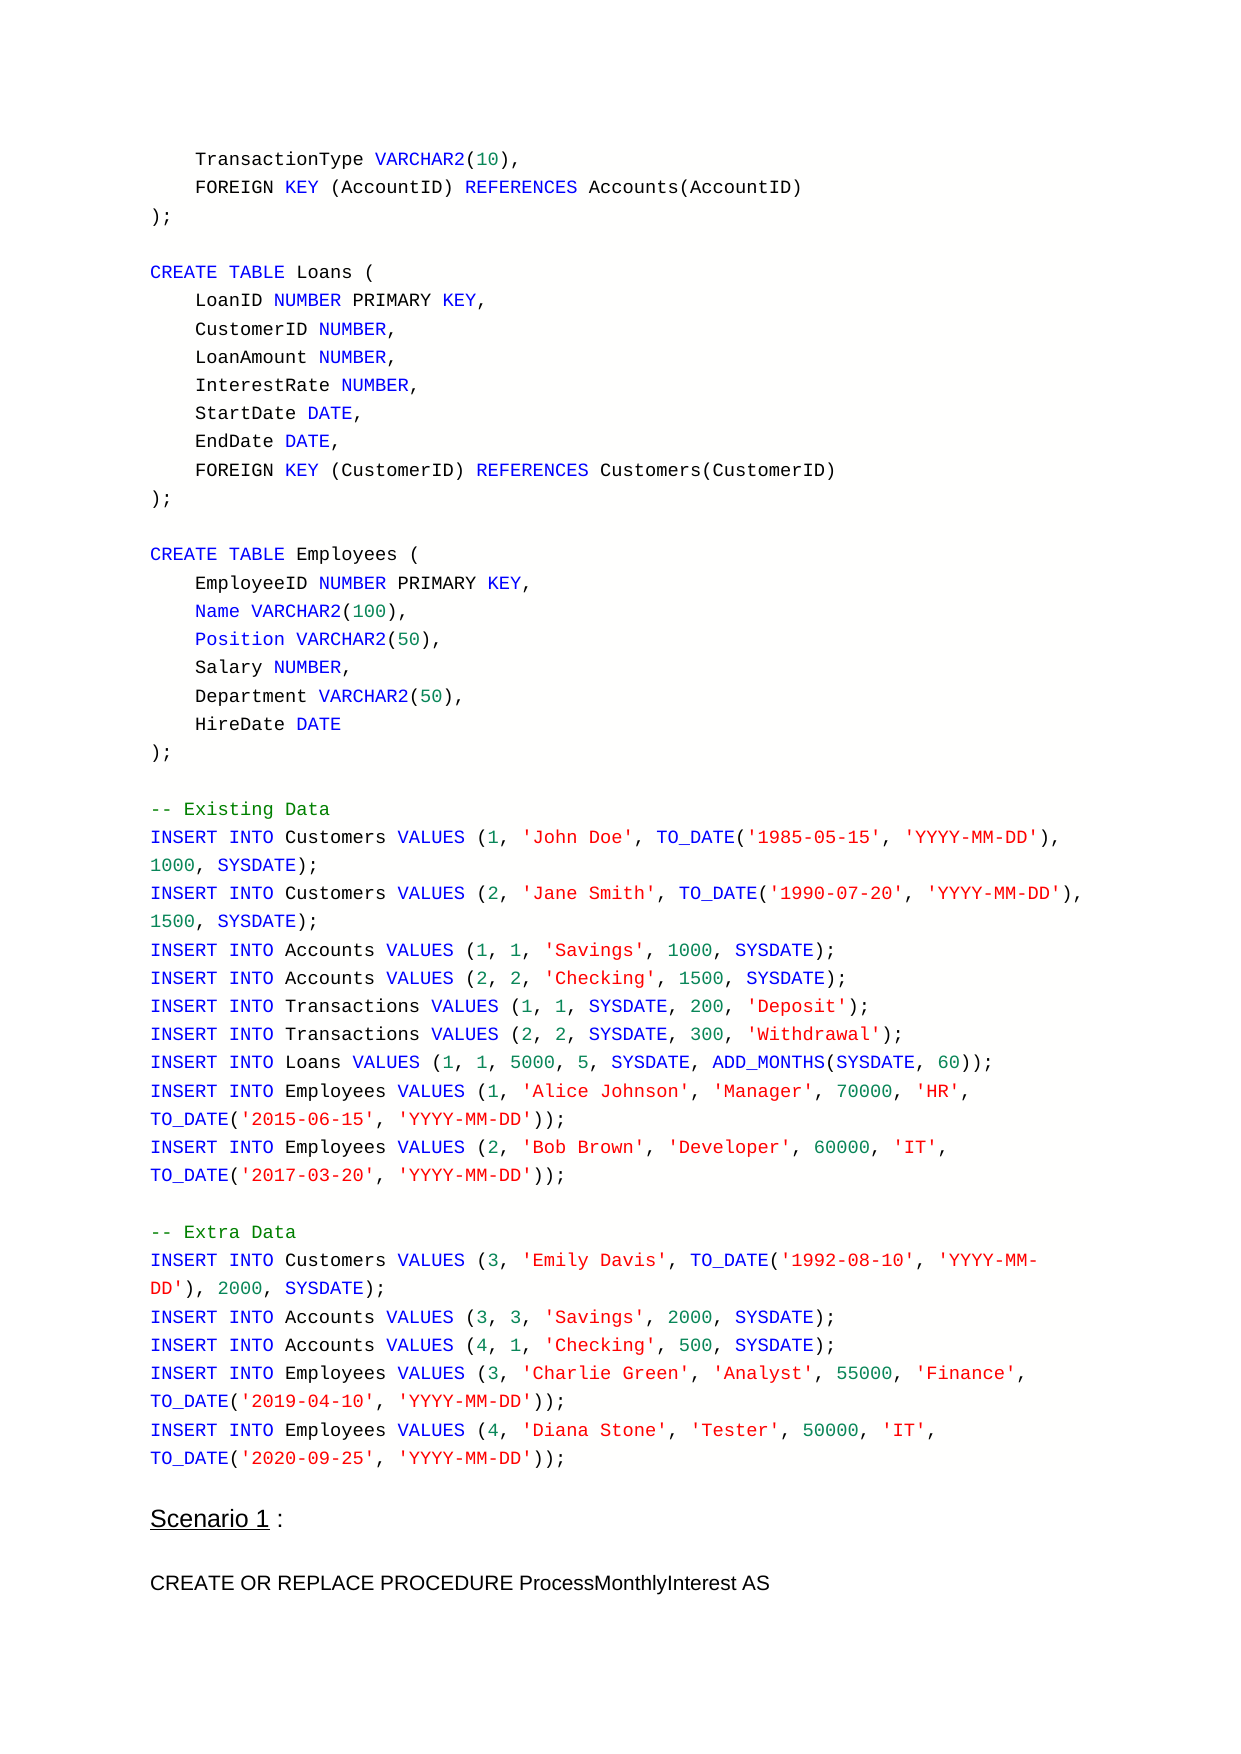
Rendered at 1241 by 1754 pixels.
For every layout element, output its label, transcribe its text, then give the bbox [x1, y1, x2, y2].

text Name VARCHAR2(100), [150, 602, 1090, 623]
text FOREIGN KEY (CustomerID) REFERENCES Customers(CustomerID) [150, 461, 1090, 482]
text Position VARCHAR2(50), [150, 630, 1090, 651]
text ); [150, 743, 1090, 764]
text INSERT INTO Employees VALUES (1, 'Alice Johnson', 'Manager', 70000, 'HR', TO_DATE('2015-06-15', 'YYYY-MM-DD')); [150, 1082, 1090, 1131]
text -- Extra Data [150, 1223, 1090, 1244]
text EmployeeID NUMBER PRIMARY KEY, [150, 573, 1090, 595]
text InterestRate NUMBER, [150, 376, 1090, 397]
text INSERT INTO Transactions VALUES (2, 2, SYSDATE, 300, 'Withdrawal'); [150, 1025, 1090, 1046]
text INSERT INTO Employees VALUES (4, 'Diana Stone', 'Tester', 50000, 'IT', TO_DATE('2020-09-25', 'YYYY-MM-DD')); [150, 1420, 1090, 1470]
text INSERT INTO Customers VALUES (1, 'John Doe', TO_DATE('1985-05-15', 'YYYY-MM-DD'), 1000, SYSDATE); [150, 827, 1090, 877]
text INSERT INTO Accounts VALUES (2, 2, 'Checking', 1500, SYSDATE); [150, 969, 1090, 990]
text INSERT INTO Customers VALUES (3, 'Emily Davis', TO_DATE('1992-08-10', 'YYYY-MM-DD'), 2000, SYSDATE); [150, 1251, 1090, 1300]
text ); [150, 489, 1090, 510]
text StartDate DATE, [150, 404, 1090, 425]
text Department VARCHAR2(50), [150, 686, 1090, 708]
text INSERT INTO Employees VALUES (3, 'Charlie Green', 'Analyst', 55000, 'Finance', TO_DATE('2019-04-10', 'YYYY-MM-DD')); [150, 1364, 1090, 1413]
text CREATE OR REPLACE PROCEDURE ProcessMonthlyInterest AS [150, 1570, 1090, 1594]
text LoanID NUMBER PRIMARY KEY, [150, 291, 1090, 312]
text ); [150, 206, 1090, 228]
text LoanAmount NUMBER, [150, 348, 1090, 369]
text Salary NUMBER, [150, 658, 1090, 679]
text INSERT INTO Accounts VALUES (3, 3, 'Savings', 2000, SYSDATE); [150, 1307, 1090, 1329]
text FOREIGN KEY (AccountID) REFERENCES Accounts(AccountID) [150, 178, 1090, 199]
text TransactionType VARCHAR2(10), [150, 150, 1090, 171]
text INSERT INTO Loans VALUES (1, 1, 5000, 5, SYSDATE, ADD_MONTHS(SYSDATE, 60)); [150, 1053, 1090, 1074]
text HireDate DATE [150, 714, 1090, 736]
text EndDate DATE, [150, 432, 1090, 453]
text CREATE TABLE Loans ( [150, 263, 1090, 284]
text CREATE TABLE Employees ( [150, 545, 1090, 566]
text Scenario 1 : [150, 1504, 1090, 1533]
text -- Existing Data [150, 799, 1090, 821]
text CustomerID NUMBER, [150, 319, 1090, 341]
text INSERT INTO Employees VALUES (2, 'Bob Brown', 'Developer', 60000, 'IT', TO_DATE('2017-03-20', 'YYYY-MM-DD')); [150, 1138, 1090, 1187]
text INSERT INTO Accounts VALUES (4, 1, 'Checking', 500, SYSDATE); [150, 1336, 1090, 1357]
text INSERT INTO Customers VALUES (2, 'Jane Smith', TO_DATE('1990-07-20', 'YYYY-MM-DD'), 1500, SYSDATE); [150, 884, 1090, 933]
text INSERT INTO Transactions VALUES (1, 1, SYSDATE, 200, 'Deposit'); [150, 997, 1090, 1018]
text INSERT INTO Accounts VALUES (1, 1, 'Savings', 1000, SYSDATE); [150, 940, 1090, 962]
